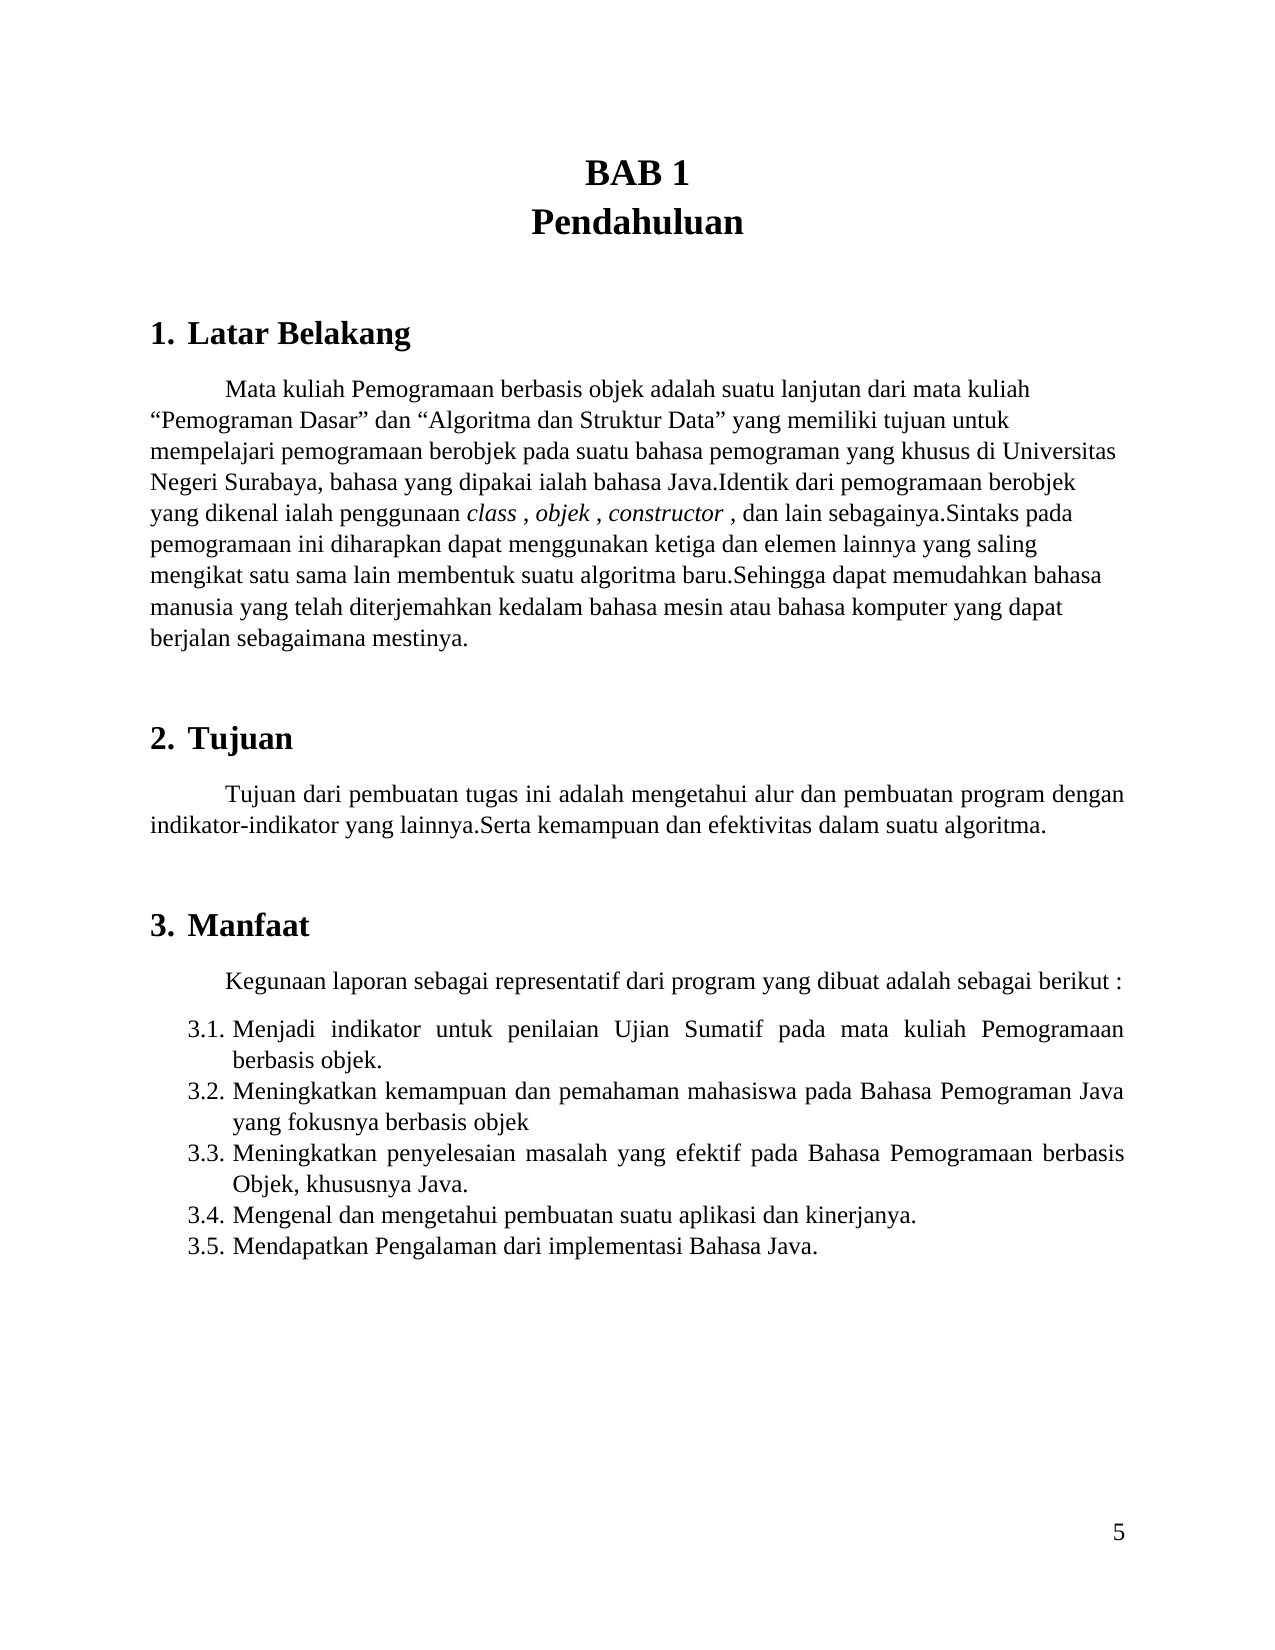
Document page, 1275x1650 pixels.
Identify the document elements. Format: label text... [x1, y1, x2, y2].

text Tujuan dari pembuatan tugas ini adalah mengetahui alur dan pembuatan program dengan indikator-indikator yang lainnya.Serta kemampuan dan efektivitas dalam suatu algoritma. [150, 779, 1125, 838]
subtitle Tujuan [150, 718, 1125, 756]
list Menjadi indikator untuk penilaian Ujian Sumatif pada mata kuliah Pemogramaan berbasis objek. [187, 1014, 1125, 1073]
list Mendapatkan Pengalaman dari implementasi Bahasa Java. [187, 1231, 1125, 1260]
text Kegunaan laporan sebagai representatif dari program yang dibuat adalah sebagai berikut : [150, 966, 1125, 995]
list Mengenal dan mengetahui pembuatan suatu aplikasi dan kinerjanya. [187, 1200, 1125, 1229]
list Meningkatkan kemampuan dan pemahaman mahasiswa pada Bahasa Pemograman Java yang fokusnya berbasis objek [187, 1076, 1125, 1136]
subtitle Manfaat [150, 905, 1125, 943]
text Mata kuliah Pemogramaan berbasis objek adalah suatu lanjutan dari mata kuliah “Pemograman Dasar” dan “Algoritma dan Struktur Data” yang memiliki tujuan untuk mempelajari pemogramaan berobjek pada suatu bahasa pemograman yang khusus di Universitas Negeri Surabaya, bahasa yang dipakai ialah bahasa Java.Identik dari pemogramaan berobjek yang dikenal ialah penggunaan class , objek , constructor , dan lain sebagainya.Sintaks pada pemogramaan ini diharapkan dapat menggunakan ketiga dan elemen lainnya yang saling mengikat satu sama lain membentuk suatu algoritma baru.Sehingga dapat memudahkan bahasa manusia yang telah diterjemahkan kedalam bahasa mesin atau bahasa komputer yang dapat berjalan sebagaimana mestinya. [150, 374, 1125, 651]
list Meningkatkan penyelesaian masalah yang efektif pada Bahasa Pemogramaan berbasis Objek, khususnya Java. [187, 1138, 1125, 1198]
subtitle BAB 1 Pendahuluan [150, 150, 1125, 243]
subtitle Latar Belakang [150, 313, 1125, 352]
